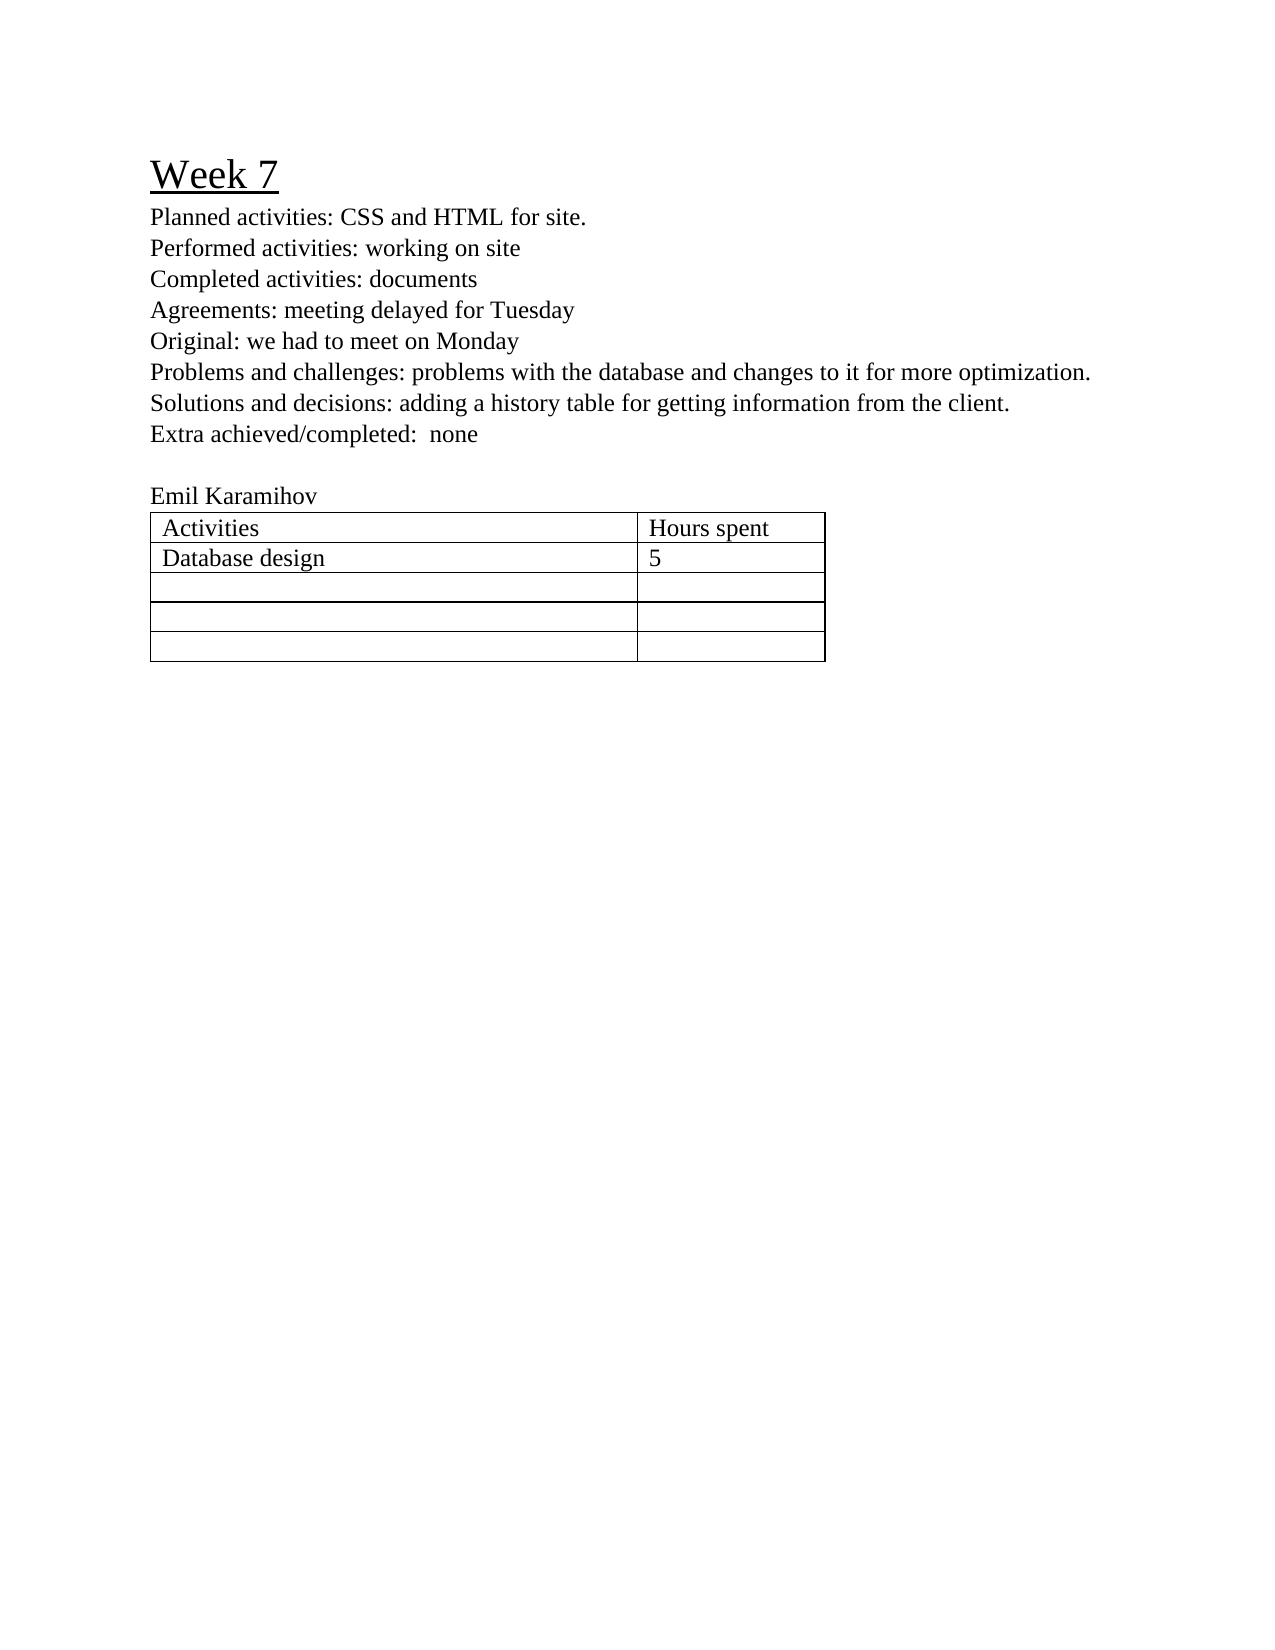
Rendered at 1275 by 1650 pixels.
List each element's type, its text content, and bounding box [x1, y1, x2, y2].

text Performed activities: working on site [150, 233, 1125, 261]
table_cell [151, 573, 637, 601]
text Solutions and decisions: adding a history table for getting information from the client. [150, 388, 1125, 417]
table_header Hours spent [638, 513, 824, 542]
table_cell [638, 603, 824, 631]
table_cell 5 [638, 543, 824, 572]
text Planned activities: CSS and HTML for site. [150, 202, 1125, 230]
table_cell [151, 603, 637, 631]
table_cell [638, 573, 824, 601]
text Original: we had to meet on Monday [150, 326, 1125, 354]
text Week 7 [150, 150, 1125, 198]
table_cell Database design [151, 543, 637, 572]
text Problems and challenges: problems with the database and changes to it for more optimization. [150, 357, 1125, 386]
text Completed activities: documents [150, 264, 1125, 292]
table_cell [638, 632, 824, 661]
table_cell [151, 632, 637, 661]
text Agreements: meeting delayed for Tuesday [150, 295, 1125, 323]
text Extra achieved/completed: none [150, 419, 1125, 448]
table_header Activities [151, 513, 637, 542]
text Emil Karamihov [150, 481, 1125, 510]
